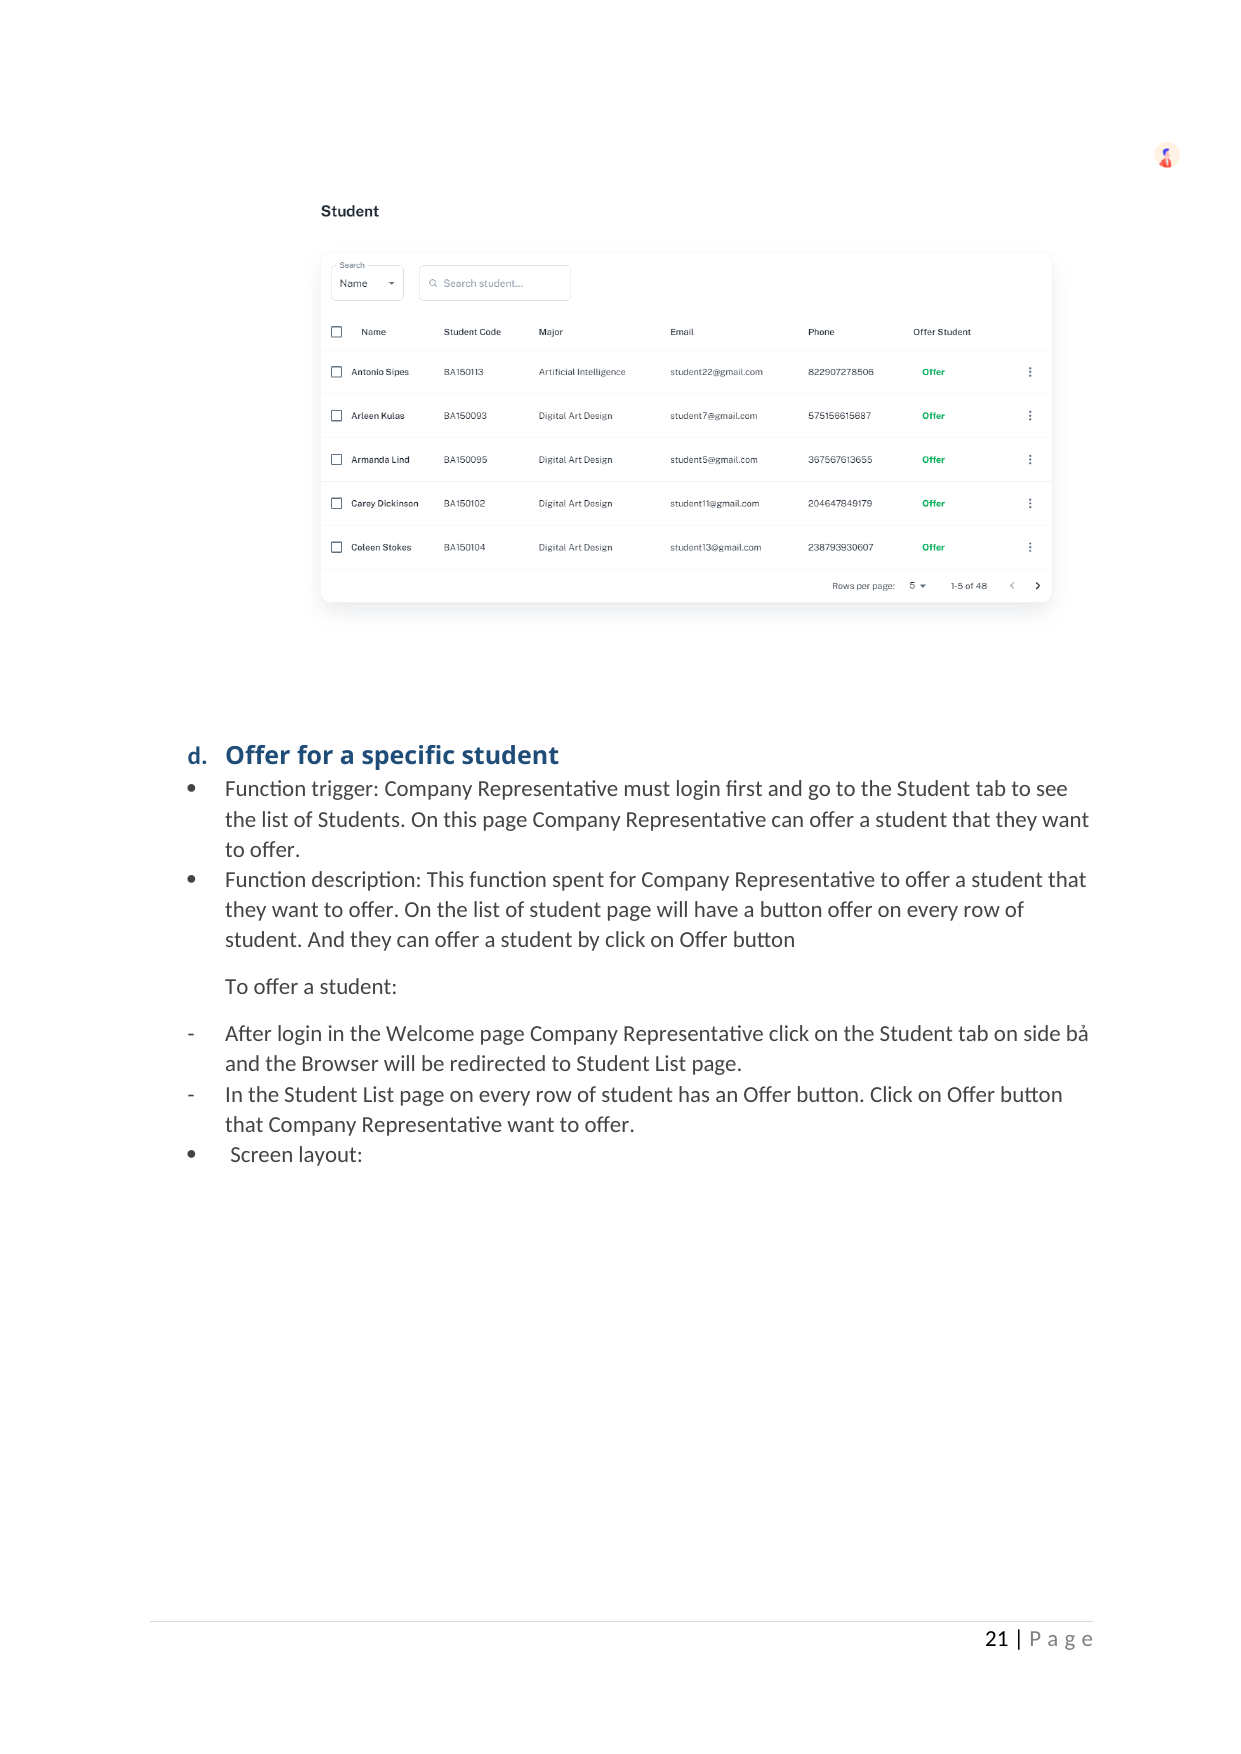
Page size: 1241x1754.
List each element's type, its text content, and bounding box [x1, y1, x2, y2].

list Function description: This function spent for Company Representative to offer a student that they want to offer. On the list of student page will have a button offer on every row of student. And they can offer a student by click on Offer button [187, 865, 1093, 953]
text To offer a student: [150, 972, 1093, 1000]
list In the Student List page on every row of student has an Offer button. Click on Offer button that Company Representative want to offer. [187, 1080, 1093, 1138]
list After login in the Welcome page Company Representative click on the Student tab on side bả and the Browser will be redirected to Student List page. [187, 1019, 1093, 1077]
subtitle Offer for a specific student [187, 738, 1093, 772]
list Function trigger: Company Representative must login first and go to the Student tab to see the list of Students. On this page Company Representative can offer a student that they want to offer. [187, 774, 1093, 863]
list Screen layout: [187, 1140, 1093, 1168]
